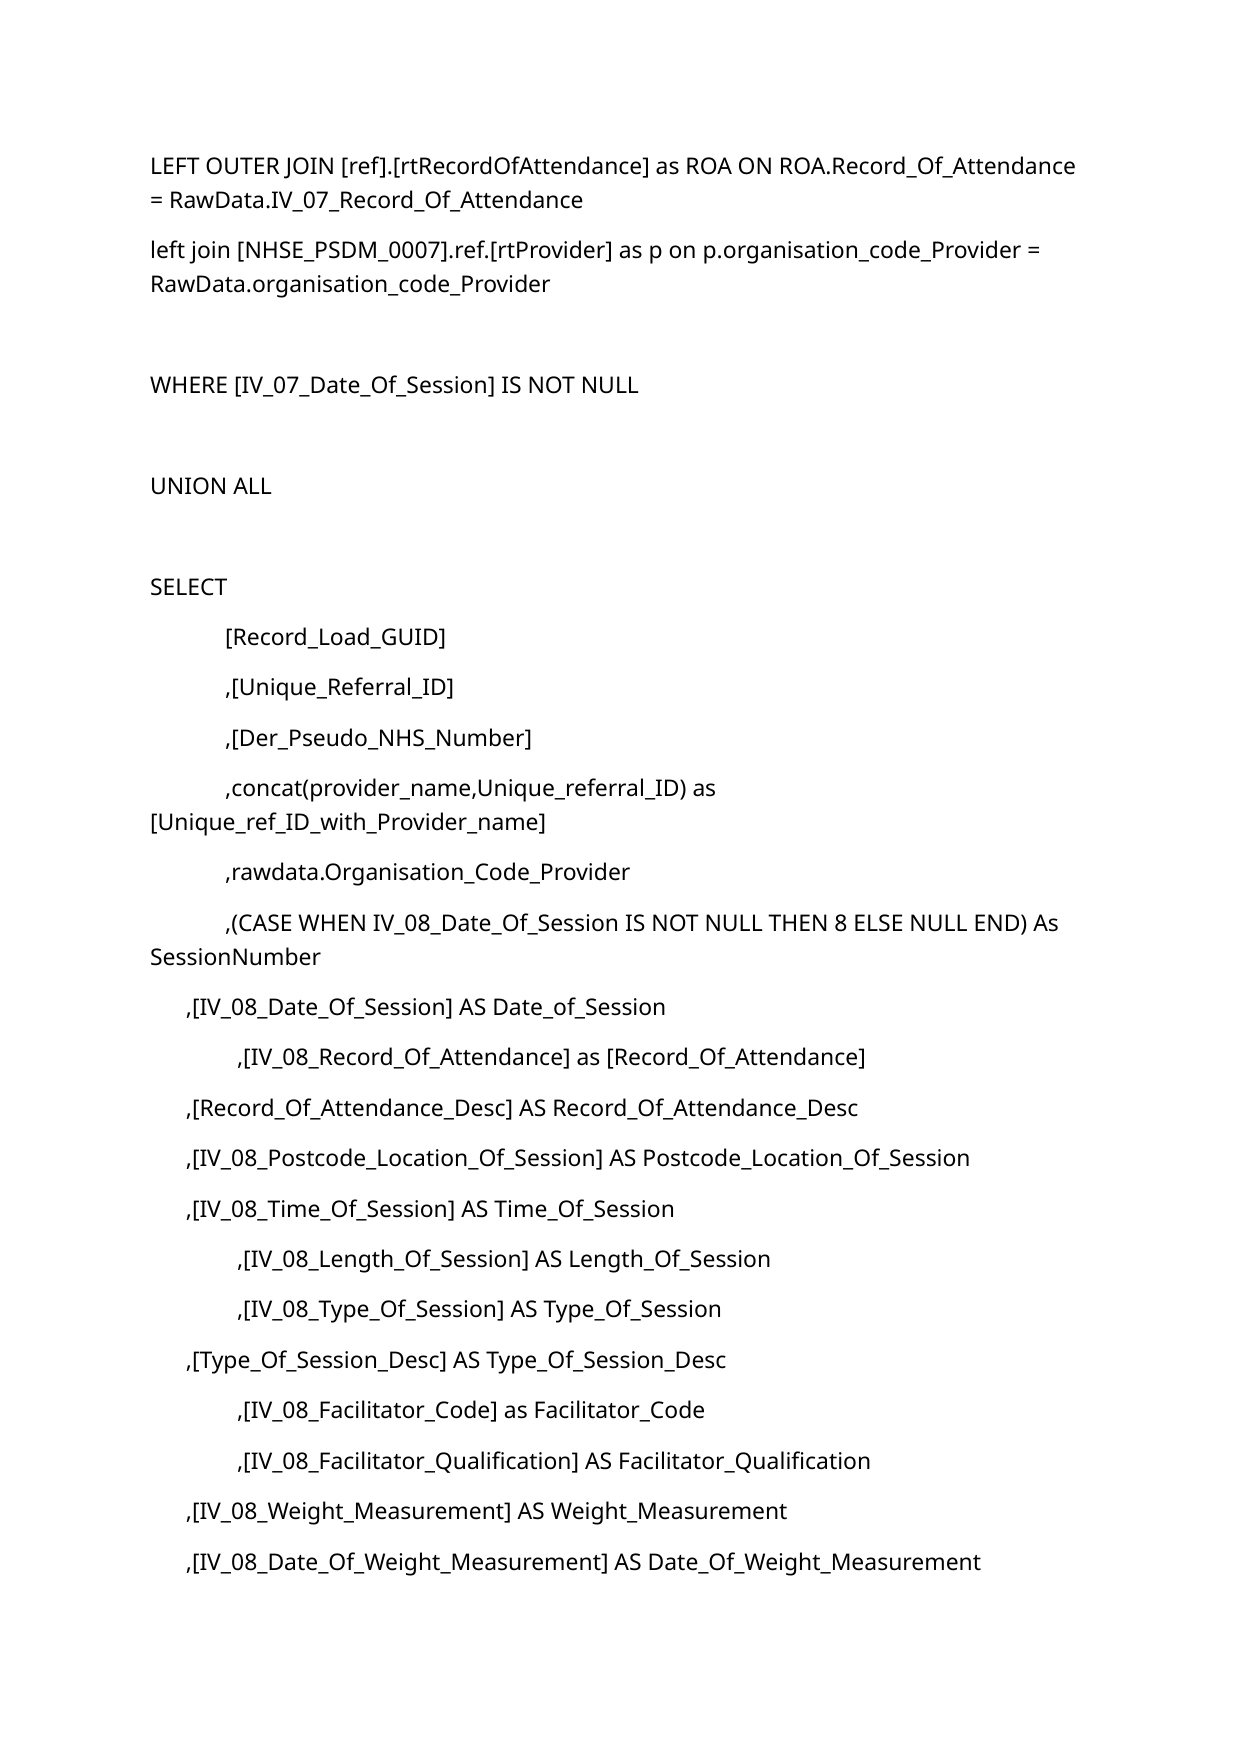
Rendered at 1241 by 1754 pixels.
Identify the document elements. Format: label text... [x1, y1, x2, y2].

text ,[IV_08_Date_Of_Session] AS Date_of_Session [150, 991, 1090, 1022]
text ,[IV_08_Postcode_Location_Of_Session] AS Postcode_Location_Of_Session [150, 1142, 1090, 1173]
text ,[Der_Pseudo_NHS_Number] [150, 722, 1090, 753]
text ,[IV_08_Time_Of_Session] AS Time_Of_Session [150, 1192, 1090, 1224]
text ,[IV_08_Date_Of_Weight_Measurement] AS Date_Of_Weight_Measurement [150, 1545, 1090, 1577]
text ,[Type_Of_Session_Desc] AS Type_Of_Session_Desc [150, 1344, 1090, 1375]
text left join [NHSE_PSDM_0007].ref.[rtProvider] as p on p.organisation_code_Provider = RawData.organisation_code_Provider [150, 234, 1090, 299]
text ,[IV_08_Facilitator_Code] as Facilitator_Code [150, 1394, 1090, 1425]
text ,[IV_08_Weight_Measurement] AS Weight_Measurement [150, 1495, 1090, 1526]
text ,rawdata.Organisation_Code_Provider [150, 856, 1090, 887]
text ,[Unique_Referral_ID] [150, 671, 1090, 702]
text WHERE [IV_07_Date_Of_Session] IS NOT NULL [150, 369, 1090, 400]
text ,[IV_08_Length_Of_Session] AS Length_Of_Session [150, 1243, 1090, 1274]
text ,[IV_08_Record_Of_Attendance] as [Record_Of_Attendance] [150, 1041, 1090, 1072]
text ,(CASE WHEN IV_08_Date_Of_Session IS NOT NULL THEN 8 ELSE NULL END) As SessionNumber [150, 907, 1090, 972]
text [Record_Load_GUID] [150, 621, 1090, 652]
text ,[Record_Of_Attendance_Desc] AS Record_Of_Attendance_Desc [150, 1092, 1090, 1123]
text ,concat(provider_name,Unique_referral_ID) as [Unique_ref_ID_with_Provider_name] [150, 772, 1090, 837]
text LEFT OUTER JOIN [ref].[rtRecordOfAttendance] as ROA ON ROA.Record_Of_Attendance = RawData.IV_07_Record_Of_Attendance [150, 150, 1090, 215]
text UNION ALL [150, 469, 1090, 501]
text ,[IV_08_Type_Of_Session] AS Type_Of_Session [150, 1293, 1090, 1324]
text ,[IV_08_Facilitator_Qualification] AS Facilitator_Qualification [150, 1444, 1090, 1476]
text SELECT [150, 570, 1090, 602]
